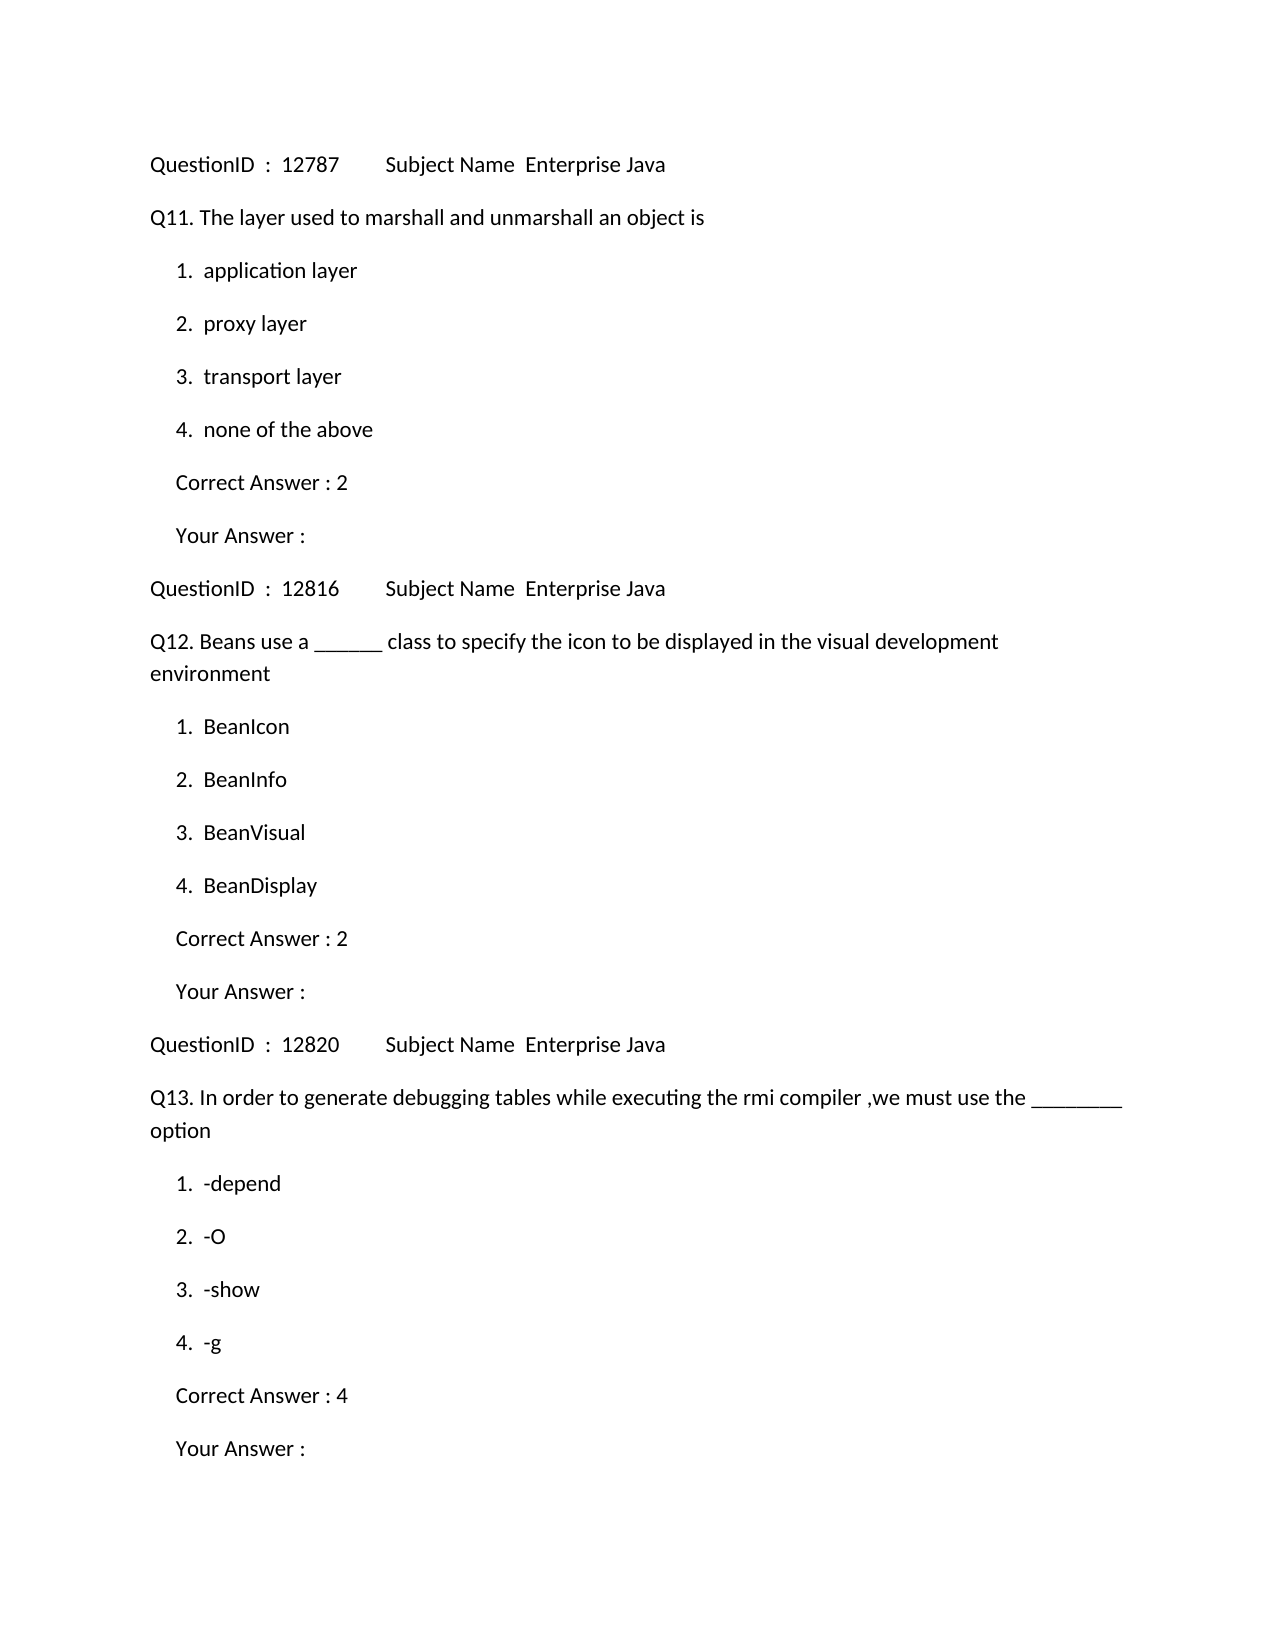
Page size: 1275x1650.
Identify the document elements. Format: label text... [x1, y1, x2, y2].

text Correct Answer : 2 [150, 468, 1125, 496]
text 1. BeanIcon [150, 712, 1125, 740]
text 4. none of the above [150, 415, 1125, 443]
text 4. -g [150, 1328, 1125, 1356]
text QuestionID : 12787 Subject Name Enterprise Java [150, 150, 1125, 178]
text 2. BeanInfo [150, 765, 1125, 793]
text 2. -O [150, 1222, 1125, 1250]
text 4. BeanDisplay [150, 871, 1125, 899]
text Correct Answer : 2 [150, 924, 1125, 952]
text Q13. In order to generate debugging tables while executing the rmi compiler ,we must use the ________ option [150, 1083, 1125, 1144]
text 3. BeanVisual [150, 818, 1125, 846]
text Your Answer : [150, 521, 1125, 549]
text Your Answer : [150, 977, 1125, 1006]
text QuestionID : 12820 Subject Name Enterprise Java [150, 1031, 1125, 1058]
text Correct Answer : 4 [150, 1381, 1125, 1409]
text 3. transport layer [150, 362, 1125, 390]
text 2. proxy layer [150, 309, 1125, 337]
text Your Answer : [150, 1434, 1125, 1462]
text 1. -depend [150, 1169, 1125, 1197]
text Q12. Beans use a ______ class to specify the icon to be displayed in the visual development environment [150, 627, 1125, 687]
text 3. -show [150, 1275, 1125, 1303]
text QuestionID : 12816 Subject Name Enterprise Java [150, 574, 1125, 602]
text Q11. The layer used to marshall and unmarshall an object is [150, 203, 1125, 231]
text 1. application layer [150, 256, 1125, 284]
